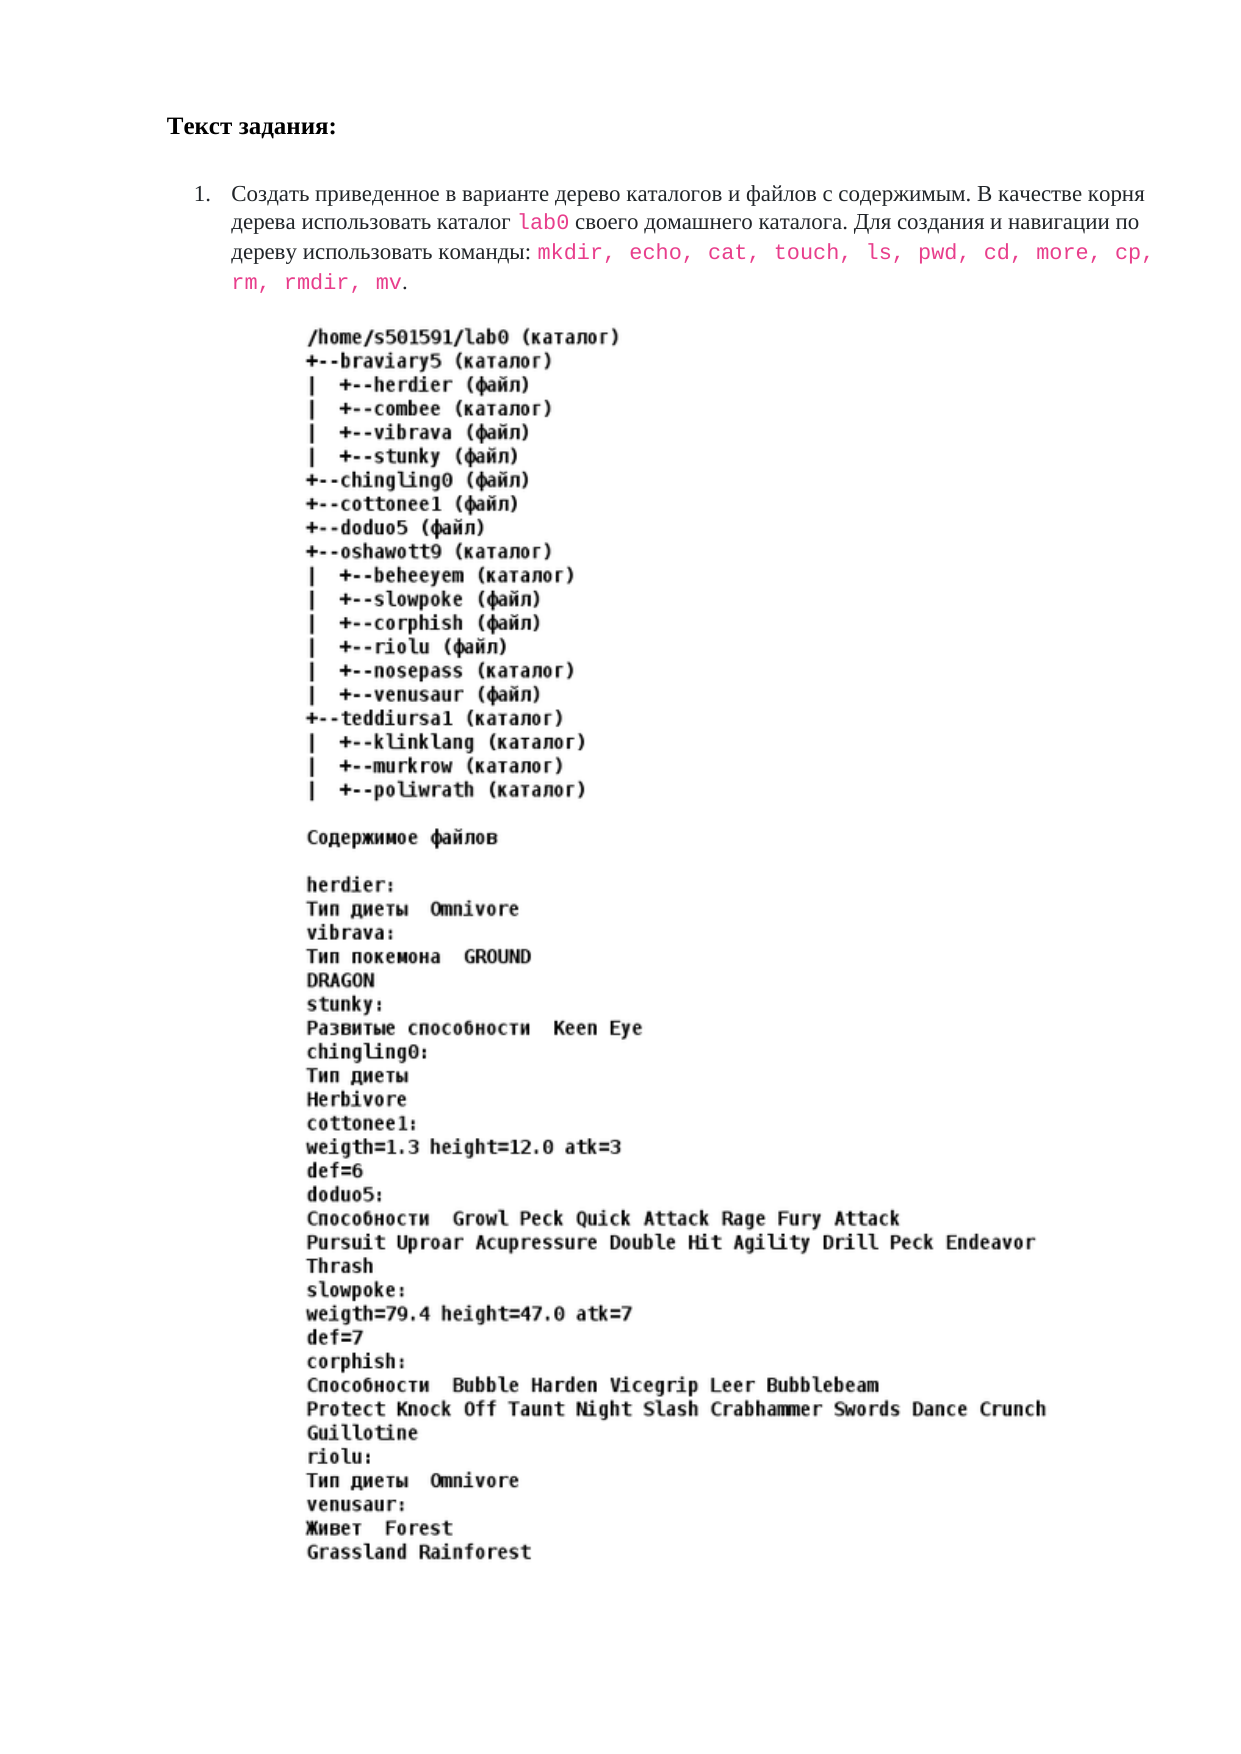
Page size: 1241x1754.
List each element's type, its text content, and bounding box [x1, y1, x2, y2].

list Создать приведенное в варианте дерево каталогов и файлов с содержимым. В качестве корня дерева использовать каталог lab0 своего домашнего каталога. Для создания и навигации по дереву использовать команды: mkdir, echo, cat, touch, ls, pwd, cd, more, cp, rm, rmdir, mv. [194, 180, 1173, 296]
picture [279, 315, 1050, 1572]
subtitle Текст задания: [167, 111, 1173, 140]
